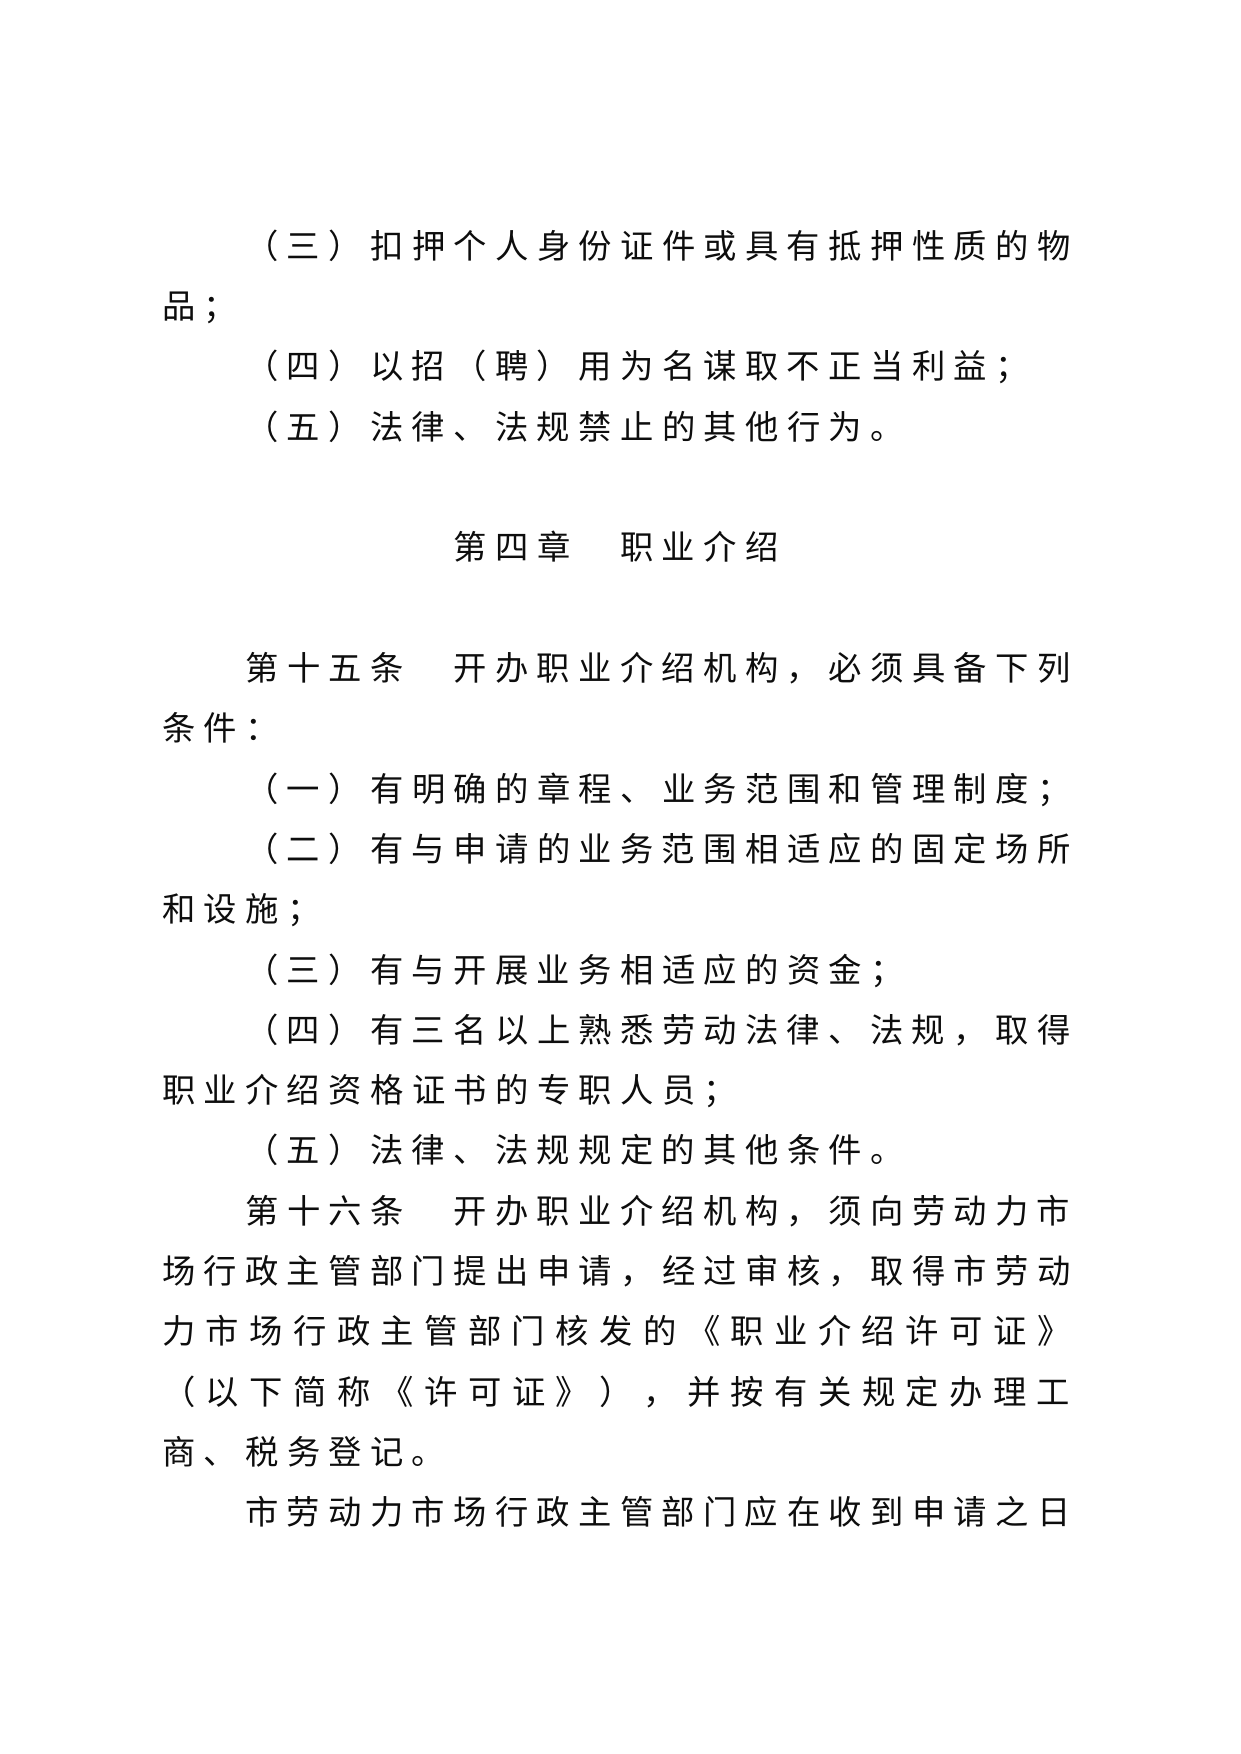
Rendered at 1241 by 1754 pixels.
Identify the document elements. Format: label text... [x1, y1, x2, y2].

text （二）有与申请的业务范围相适应的固定场所和设施； [162, 817, 1078, 937]
text （四）有三名以上熟悉劳动法律、法规，取得职业介绍资格证书的专职人员； [162, 998, 1078, 1118]
text 第十五条 开办职业介绍机构，必须具备下列条件： [162, 636, 1078, 756]
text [162, 1480, 1078, 1540]
text （三）扣押个人身份证件或具有抵押性质的物品； [162, 213, 1078, 334]
text （五）法律、法规规定的其他条件。 [162, 1118, 1078, 1178]
text 第十六条 开办职业介绍机构，须向劳动力市场行政主管部门提出申请，经过审核，取得市劳动力市场行政主管部门核发的《职业介绍许可证》（以下简称《许可证》），并按有关规定办理工商、税务登记。 [162, 1178, 1078, 1480]
text （四）以招（聘）用为名谋取不正当利益； [162, 334, 1078, 394]
text （一）有明确的章程、业务范围和管理制度； [162, 756, 1078, 817]
text （五）法律、法规禁止的其他行为。 [162, 394, 1078, 455]
text （三）有与开展业务相适应的资金； [162, 937, 1078, 998]
text 第四章 职业介绍 [162, 515, 1078, 575]
